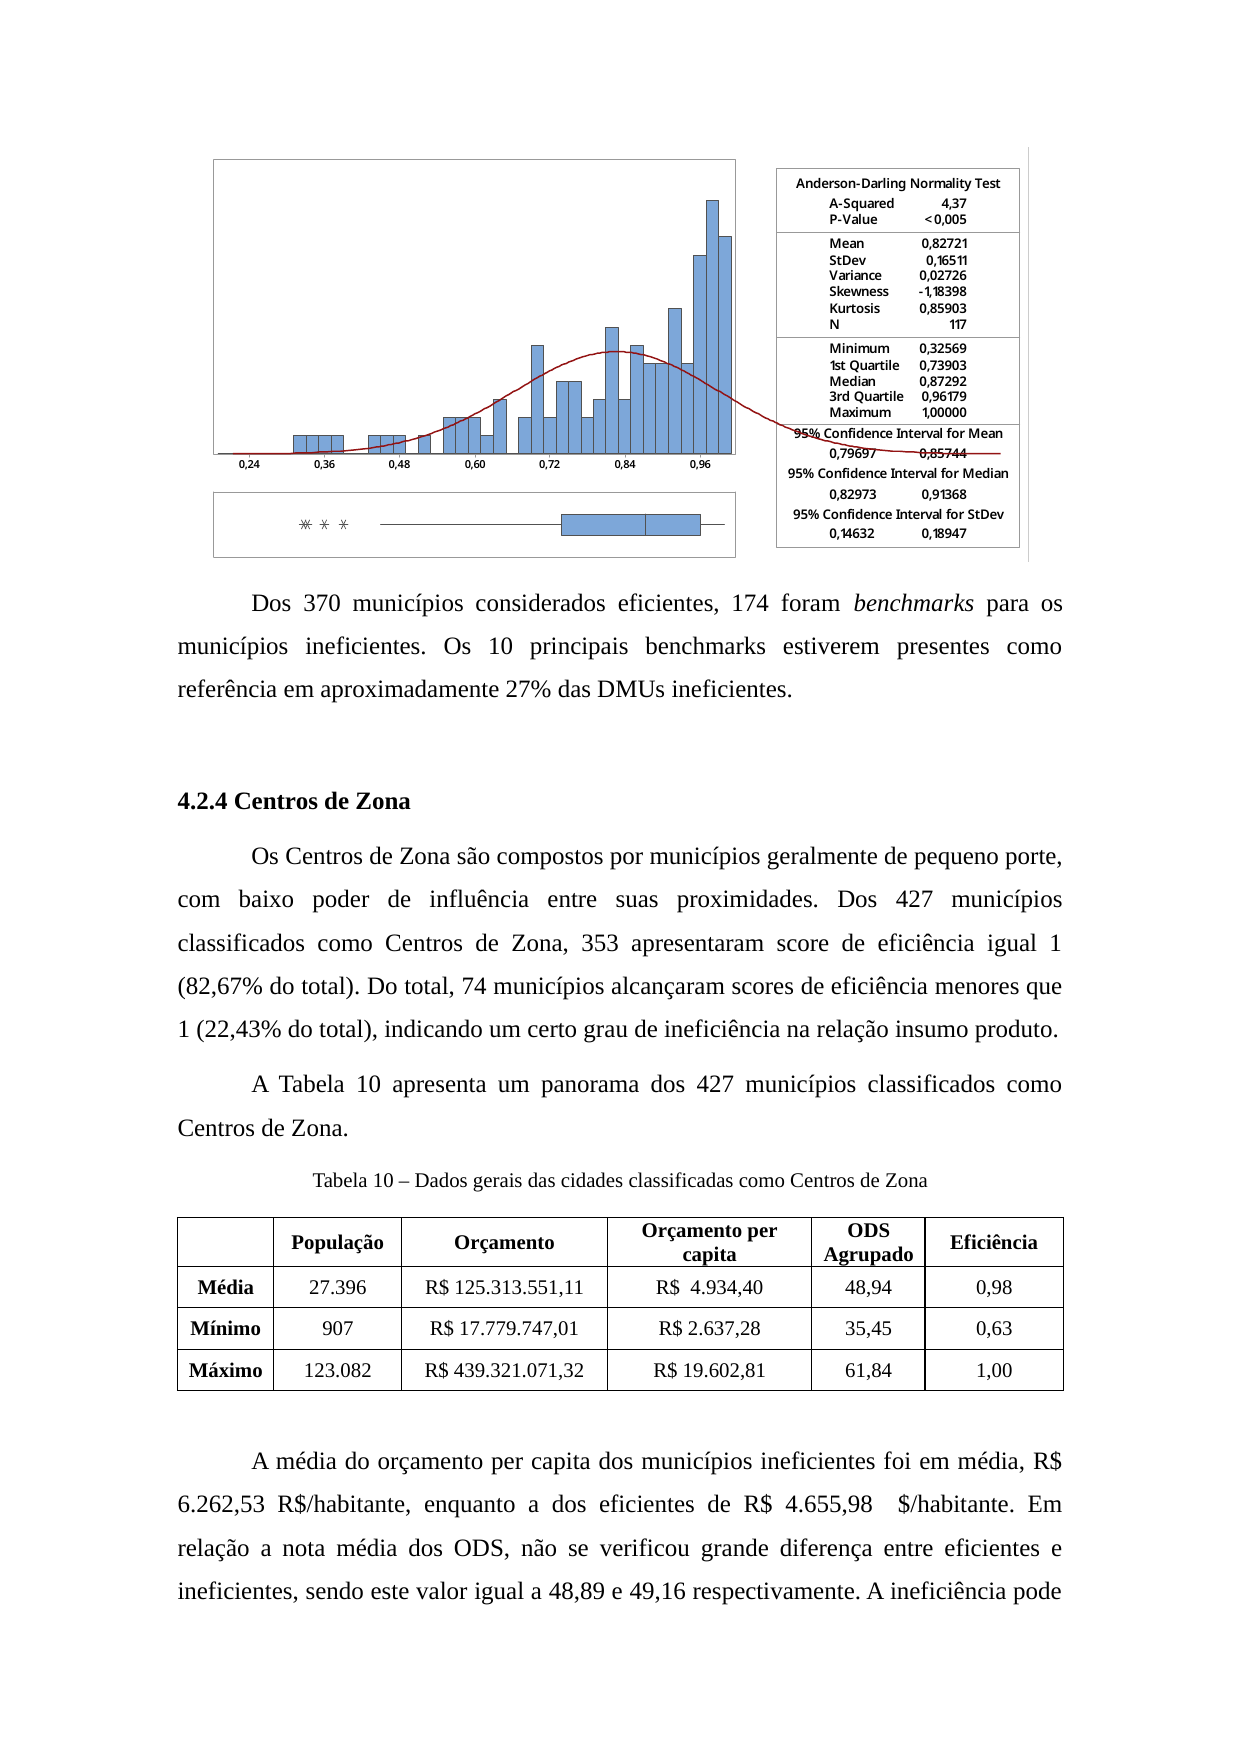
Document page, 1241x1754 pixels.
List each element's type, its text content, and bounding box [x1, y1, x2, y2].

table_cell 48,94 [812, 1267, 924, 1307]
text Dos 370 municípios considerados eficientes, 174 foram benchmarks para os municípios ineficientes. Os 10 principais benchmarks estiverem presentes como referência em aproximadamente 27% das DMUs ineficientes. [177, 588, 1063, 703]
table_header [178, 1218, 273, 1266]
table_header População [274, 1218, 401, 1266]
table_cell 0,63 [926, 1308, 1063, 1348]
table_header Orçamento per capita [608, 1218, 811, 1266]
table_cell 27.396 [274, 1267, 401, 1307]
table_cell R$ 439.321.071,32 [402, 1350, 607, 1390]
text A Tabela 10 apresenta um panorama dos 427 municípios classificados como Centros de Zona. [177, 1069, 1063, 1141]
table_cell Máximo [178, 1350, 273, 1390]
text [177, 1446, 1063, 1604]
table_cell Média [178, 1267, 273, 1307]
table_cell R$ 125.313.551,11 [402, 1267, 607, 1307]
table_cell 123.082 [274, 1350, 401, 1390]
table_cell R$ 17.779.747,01 [402, 1308, 607, 1348]
table_cell Mínimo [178, 1308, 273, 1348]
table_header Eficiência [926, 1218, 1063, 1266]
table_cell 0,98 [926, 1267, 1063, 1307]
table_cell 35,45 [812, 1308, 924, 1348]
table_cell 61,84 [812, 1350, 924, 1390]
table_cell 1,00 [926, 1350, 1063, 1390]
text 4.2.4 Centros de Zona [177, 786, 1063, 814]
table_cell R$ 2.637,28 [608, 1308, 811, 1348]
text Tabela 10 – Dados gerais das cidades classificadas como Centros de Zona [177, 1168, 1063, 1192]
table_cell R$ 19.602,81 [608, 1350, 811, 1390]
text Os Centros de Zona são compostos por municípios geralmente de pequeno porte, com baixo poder de influência entre suas proximidades. Dos 427 municípios classificados como Centros de Zona, 353 apresentaram score de eficiência igual 1 (82,67% do total). Do total, 74 municípios alcançaram scores de eficiência menores que 1 (22,43% do total), indicando um certo grau de ineficiência na relação insumo produto. [177, 841, 1063, 1043]
table_cell R$ 4.934,40 [608, 1267, 811, 1307]
table_cell 907 [274, 1308, 401, 1348]
table_header Orçamento [402, 1218, 607, 1266]
table_header ODS Agrupado [812, 1218, 924, 1266]
